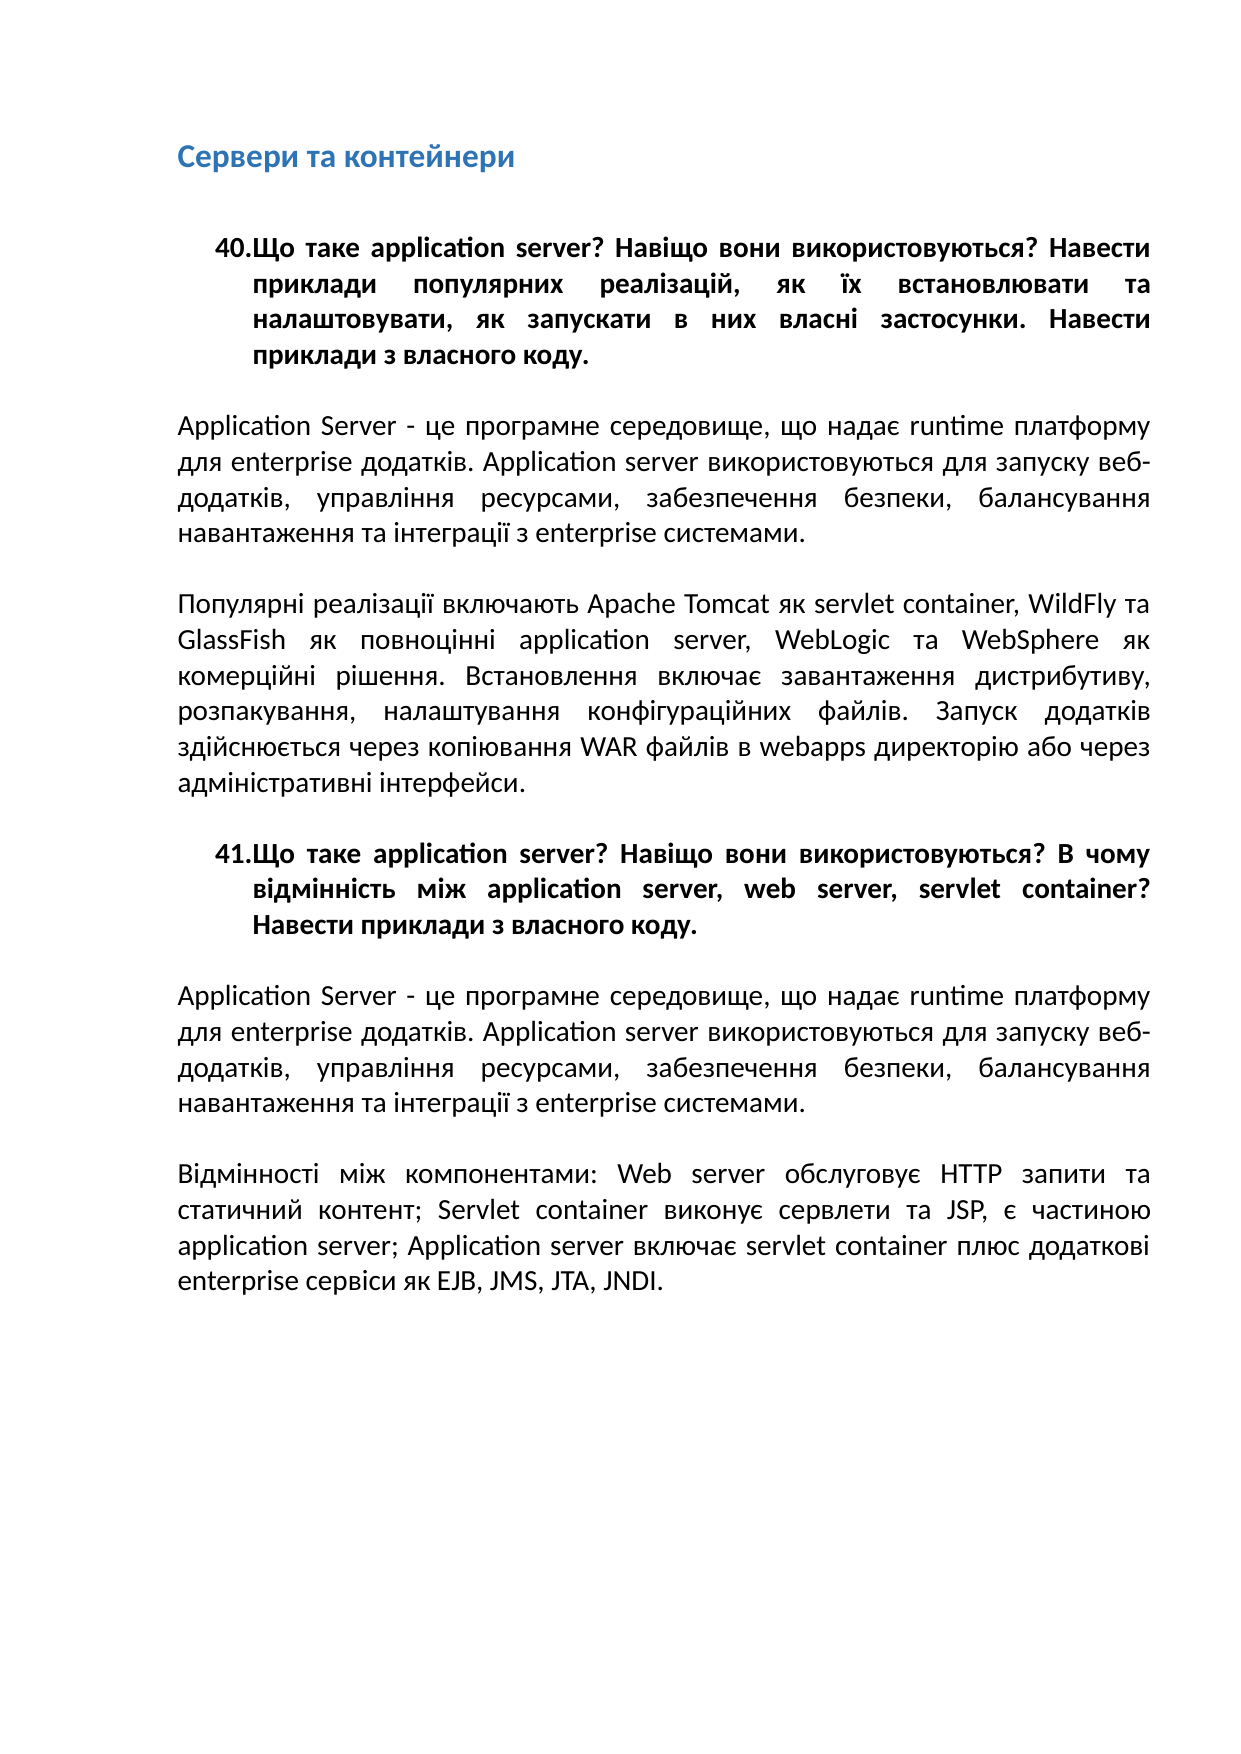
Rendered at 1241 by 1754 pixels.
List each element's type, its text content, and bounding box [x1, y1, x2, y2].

text Відмінності між компонентами: Web server обслуговує HTTP запити та статичний контент; Servlet container виконує сервлети та JSP, є частиною application server; Application server включає servlet container плюс додаткові enterprise сервіси як EJB, JMS, JTA, JNDI. [177, 1156, 1152, 1298]
subtitle Сервери та контейнери [177, 135, 1152, 221]
text Application Server - це програмне середовище, що надає runtime платформу для enterprise додатків. Application server використовуються для запуску веб-додатків, управління ресурсами, забезпечення безпеки, балансування навантаження та інтеграції з enterprise системами. [177, 977, 1152, 1120]
text Популярні реалізації включають Apache Tomcat як servlet container, WildFly та GlassFish як повноцінні application server, WebLogic та WebSphere як комерційні рішення. Встановлення включає завантаження дистрибутиву, розпакування, налаштування конфігураційних файлів. Запуск додатків здійснюється через копіювання WAR файлів в webapps директорію або через адміністративні інтерфейси. [177, 586, 1152, 799]
text Application Server - це програмне середовище, що надає runtime платформу для enterprise додатків. Application server використовуються для запуску веб-додатків, управління ресурсами, забезпечення безпеки, балансування навантаження та інтеграції з enterprise системами. [177, 407, 1152, 550]
list Що таке application server? Навіщо вони використовуються? В чому відмінність між application server, web server, servlet container? Навести приклади з власного коду. [215, 835, 1152, 942]
list Що таке application server? Навіщо вони використовуються? Навести приклади популярних реалізацій, як їх встановлювати та налаштовувати, як запускати в них власні застосунки. Навести приклади з власного коду. [215, 229, 1152, 372]
